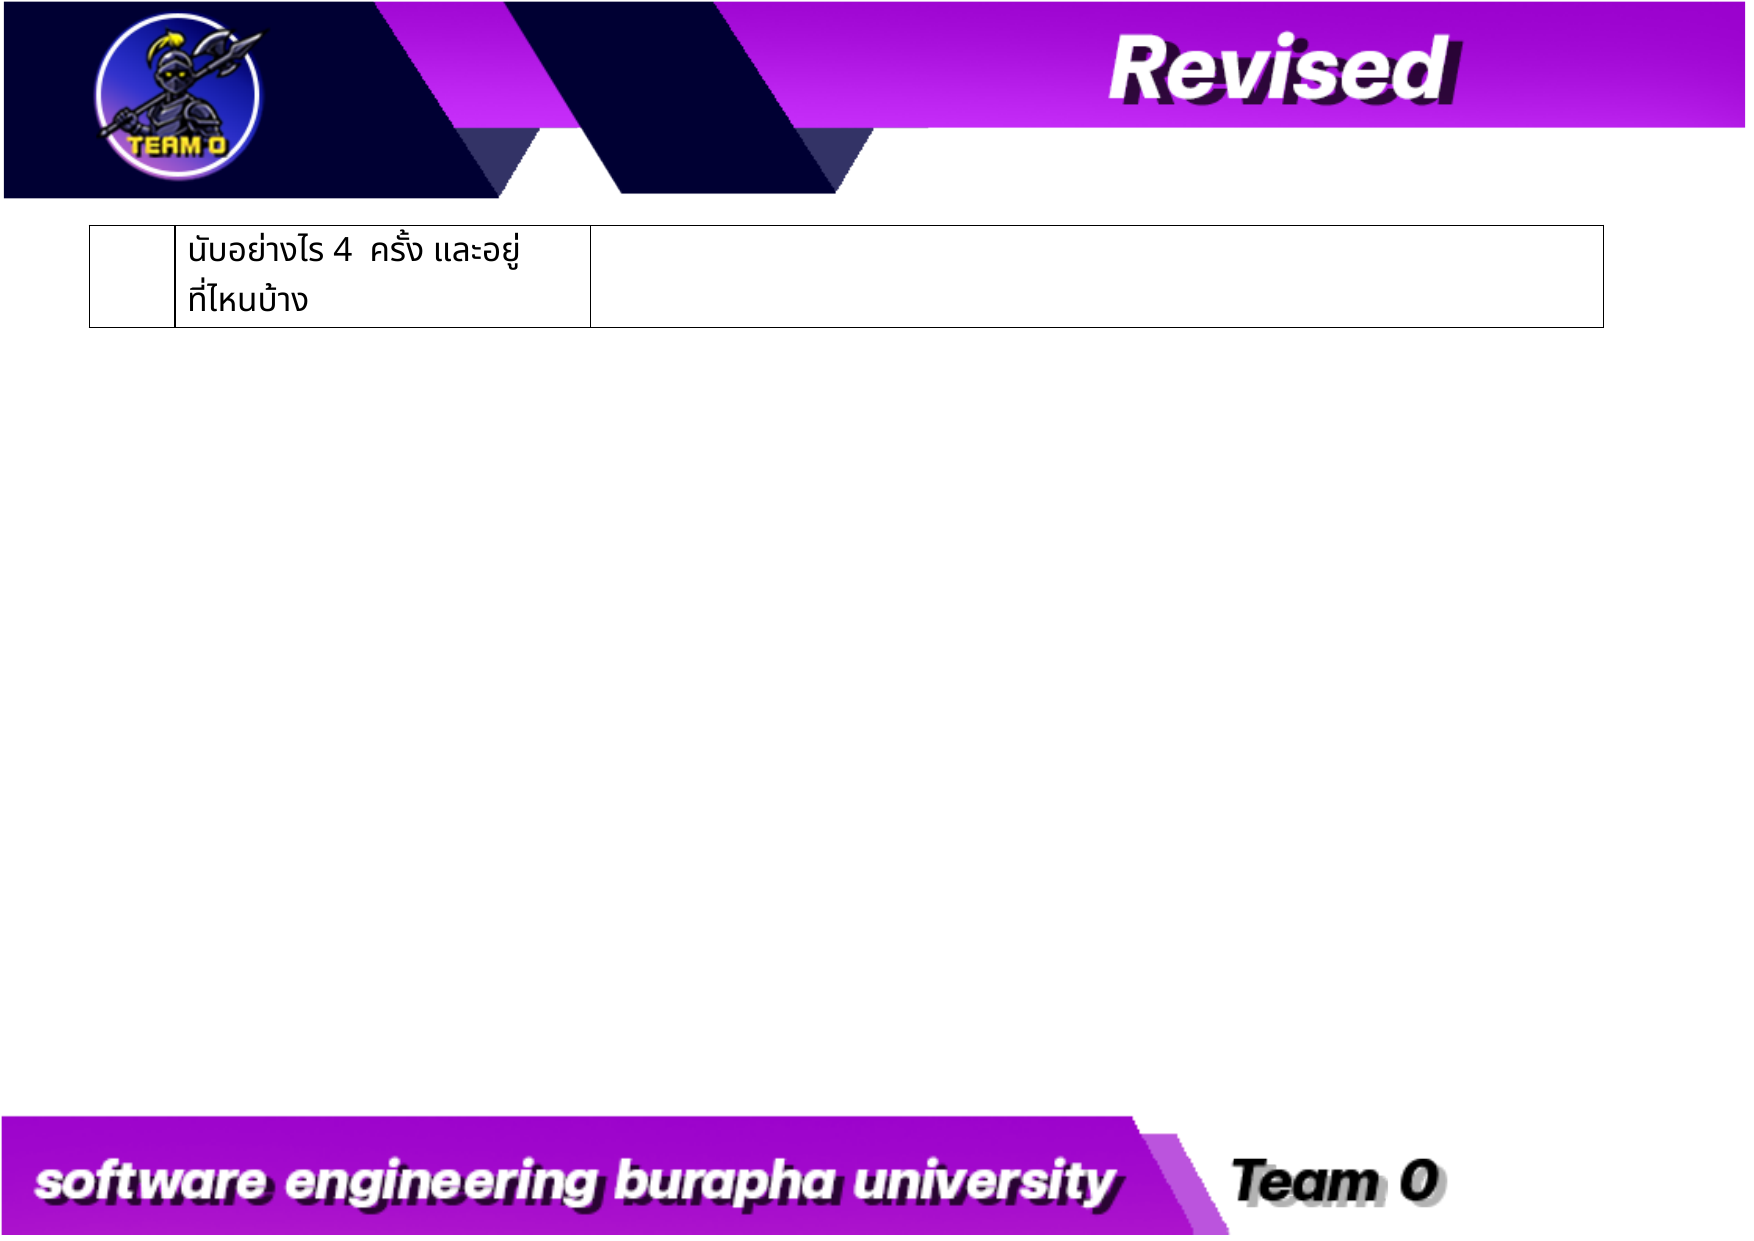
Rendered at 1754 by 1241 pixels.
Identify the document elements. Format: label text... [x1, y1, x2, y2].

picture [1, 904, 1754, 1235]
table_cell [591, 226, 1603, 327]
table_cell 1 [90, 226, 174, 327]
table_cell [176, 226, 590, 327]
